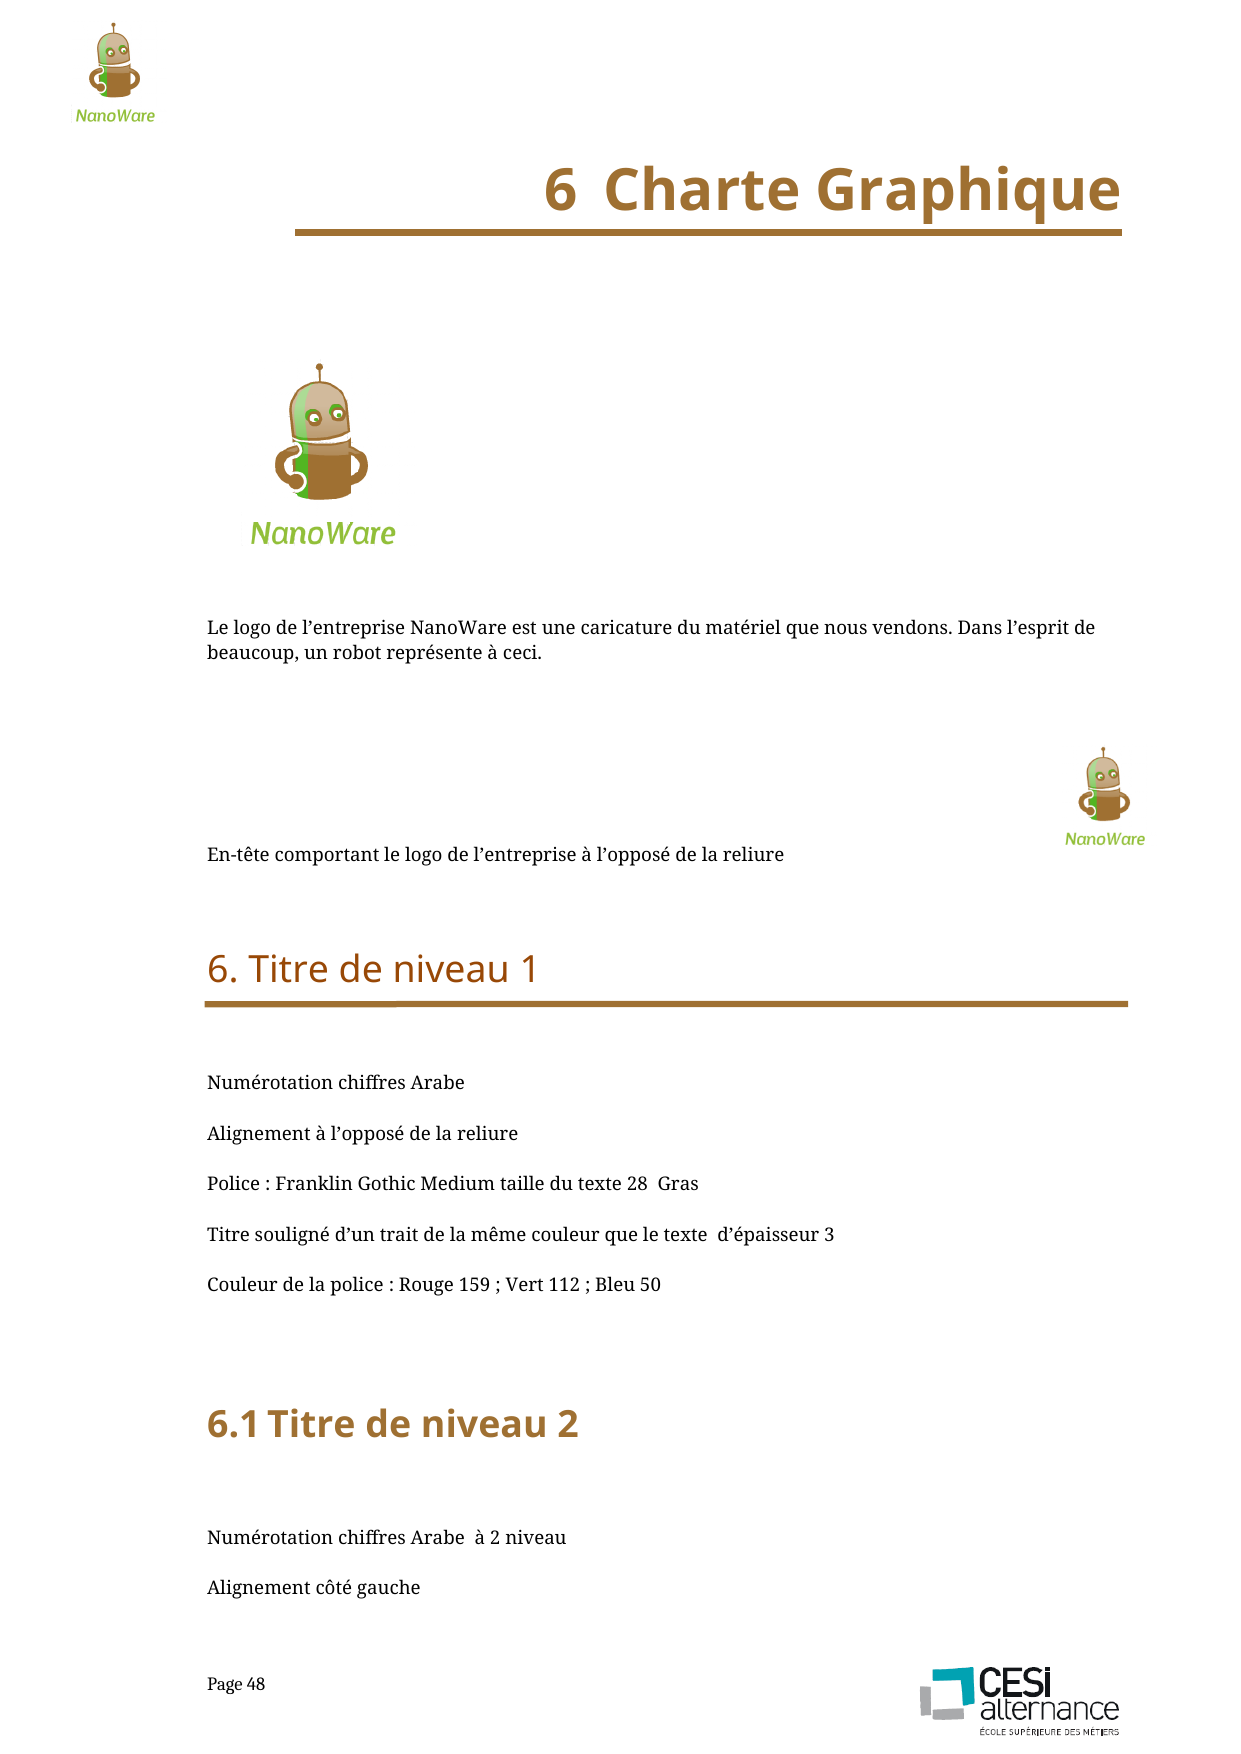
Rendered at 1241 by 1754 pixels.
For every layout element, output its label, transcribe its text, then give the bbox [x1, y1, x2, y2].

picture [241, 359, 423, 546]
picture [71, 20, 170, 123]
text Numérotation chiffres Arabe à 2 niveau [207, 1524, 1122, 1549]
subtitle Charte Graphique [295, 148, 1122, 229]
text Alignement côté gauche [207, 1574, 1122, 1600]
subtitle Titre de niveau 2 [207, 1397, 1122, 1448]
text Le logo de l’entreprise NanoWare est une caricature du matériel que nous vendons. Dans l’esprit de beaucoup, un robot représente à ceci. [207, 614, 1122, 665]
text 6. Titre de niveau 1 [207, 943, 1122, 994]
text Police : Franklin Gothic Medium taille du texte 28 Gras [207, 1170, 1122, 1196]
picture [1061, 744, 1160, 846]
text Alignement à l’opposé de la reliure [207, 1120, 1122, 1145]
text Numérotation chiffres Arabe [207, 1069, 1122, 1095]
text En-tête comportant le logo de l’entreprise à l’opposé de la reliure [207, 842, 1122, 867]
text Couleur de la police : Rouge 159 ; Vert 112 ; Bleu 50 [207, 1271, 1122, 1297]
text Titre souligné d’un trait de la même couleur que le texte d’épaisseur 3 [207, 1221, 1122, 1246]
